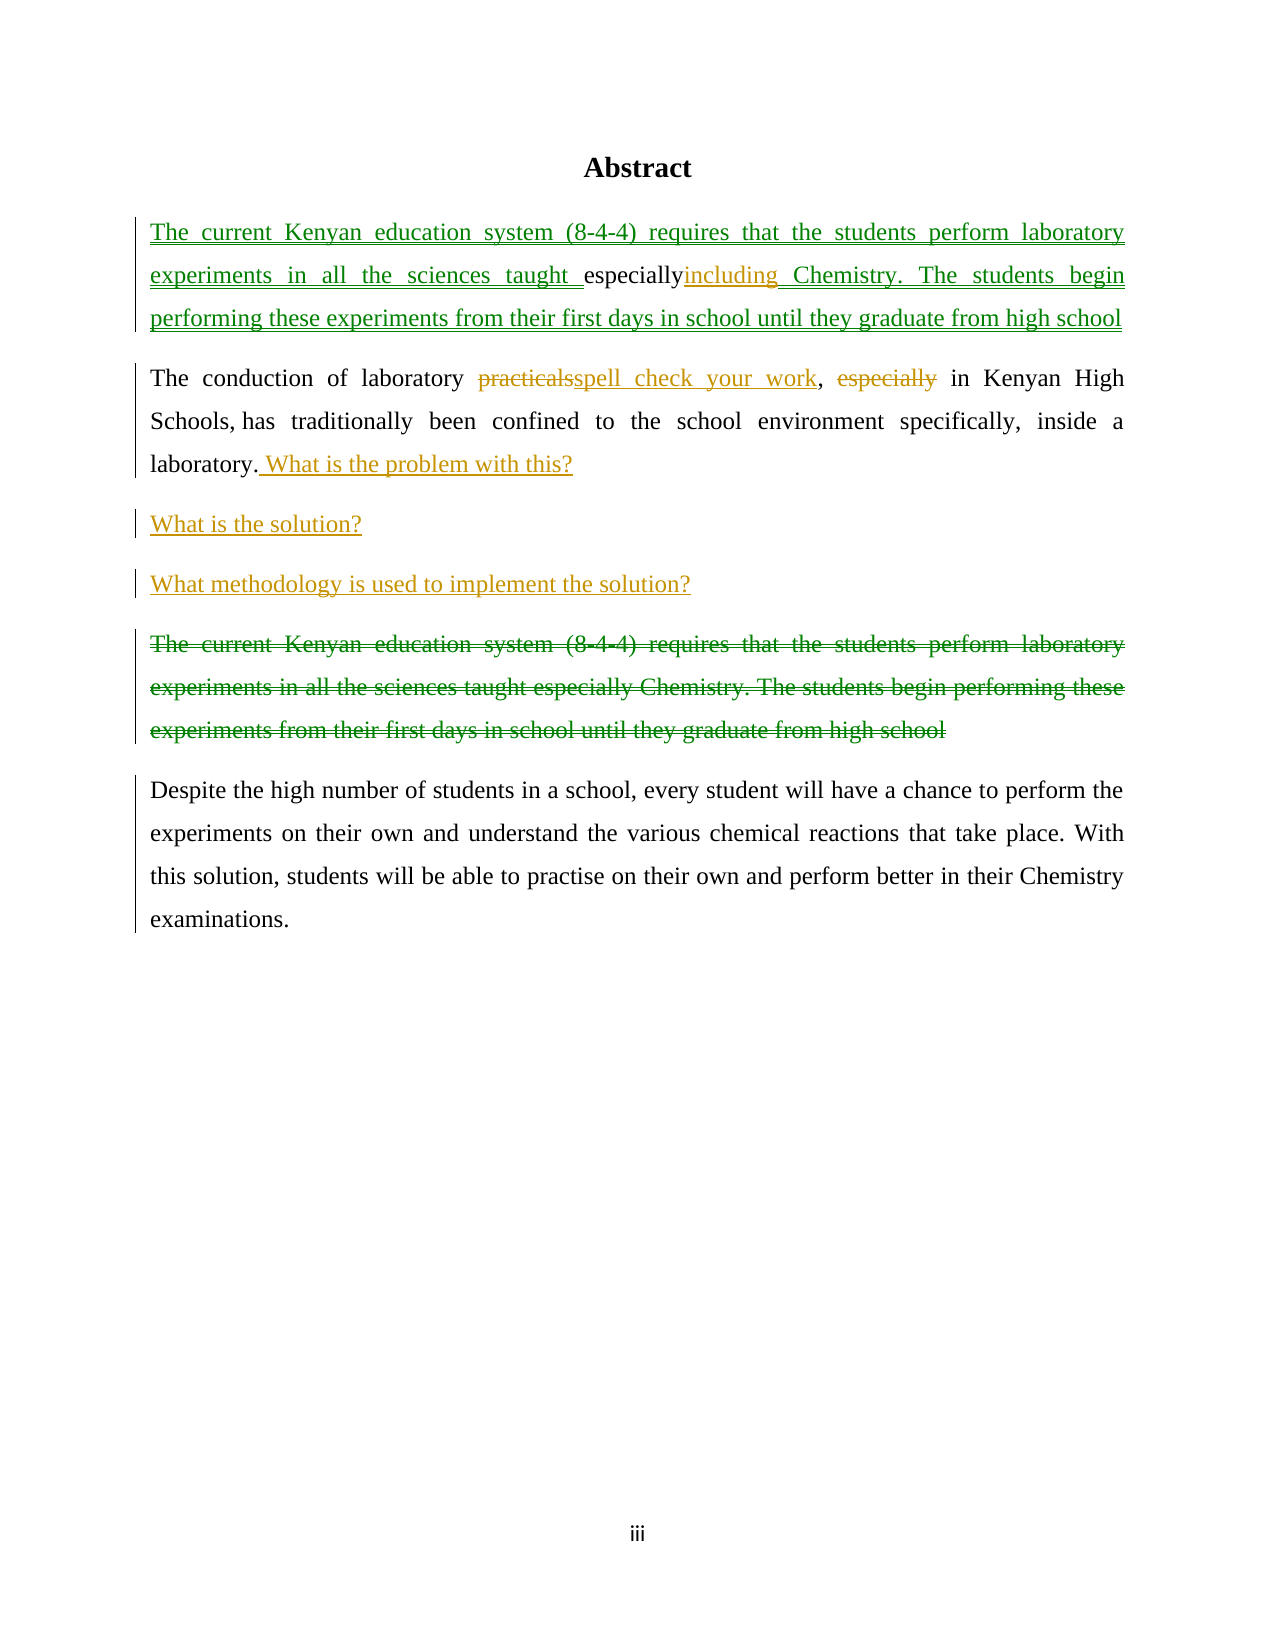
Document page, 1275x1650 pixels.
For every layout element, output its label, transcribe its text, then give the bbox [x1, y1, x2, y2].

text The conduction of laboratory , in Kenyan High Schools, has traditionally been confined to the school environment specifically, inside a laboratory. [150, 363, 1125, 478]
text Despite the high number of students in a school, every student will have a chance to perform the experiments on their own and understand the various chemical reactions that take place. With this solution, students will be able to practise on their own and perform better in their Chemistry examinations. [150, 775, 1125, 933]
text Abstract [150, 150, 1125, 183]
